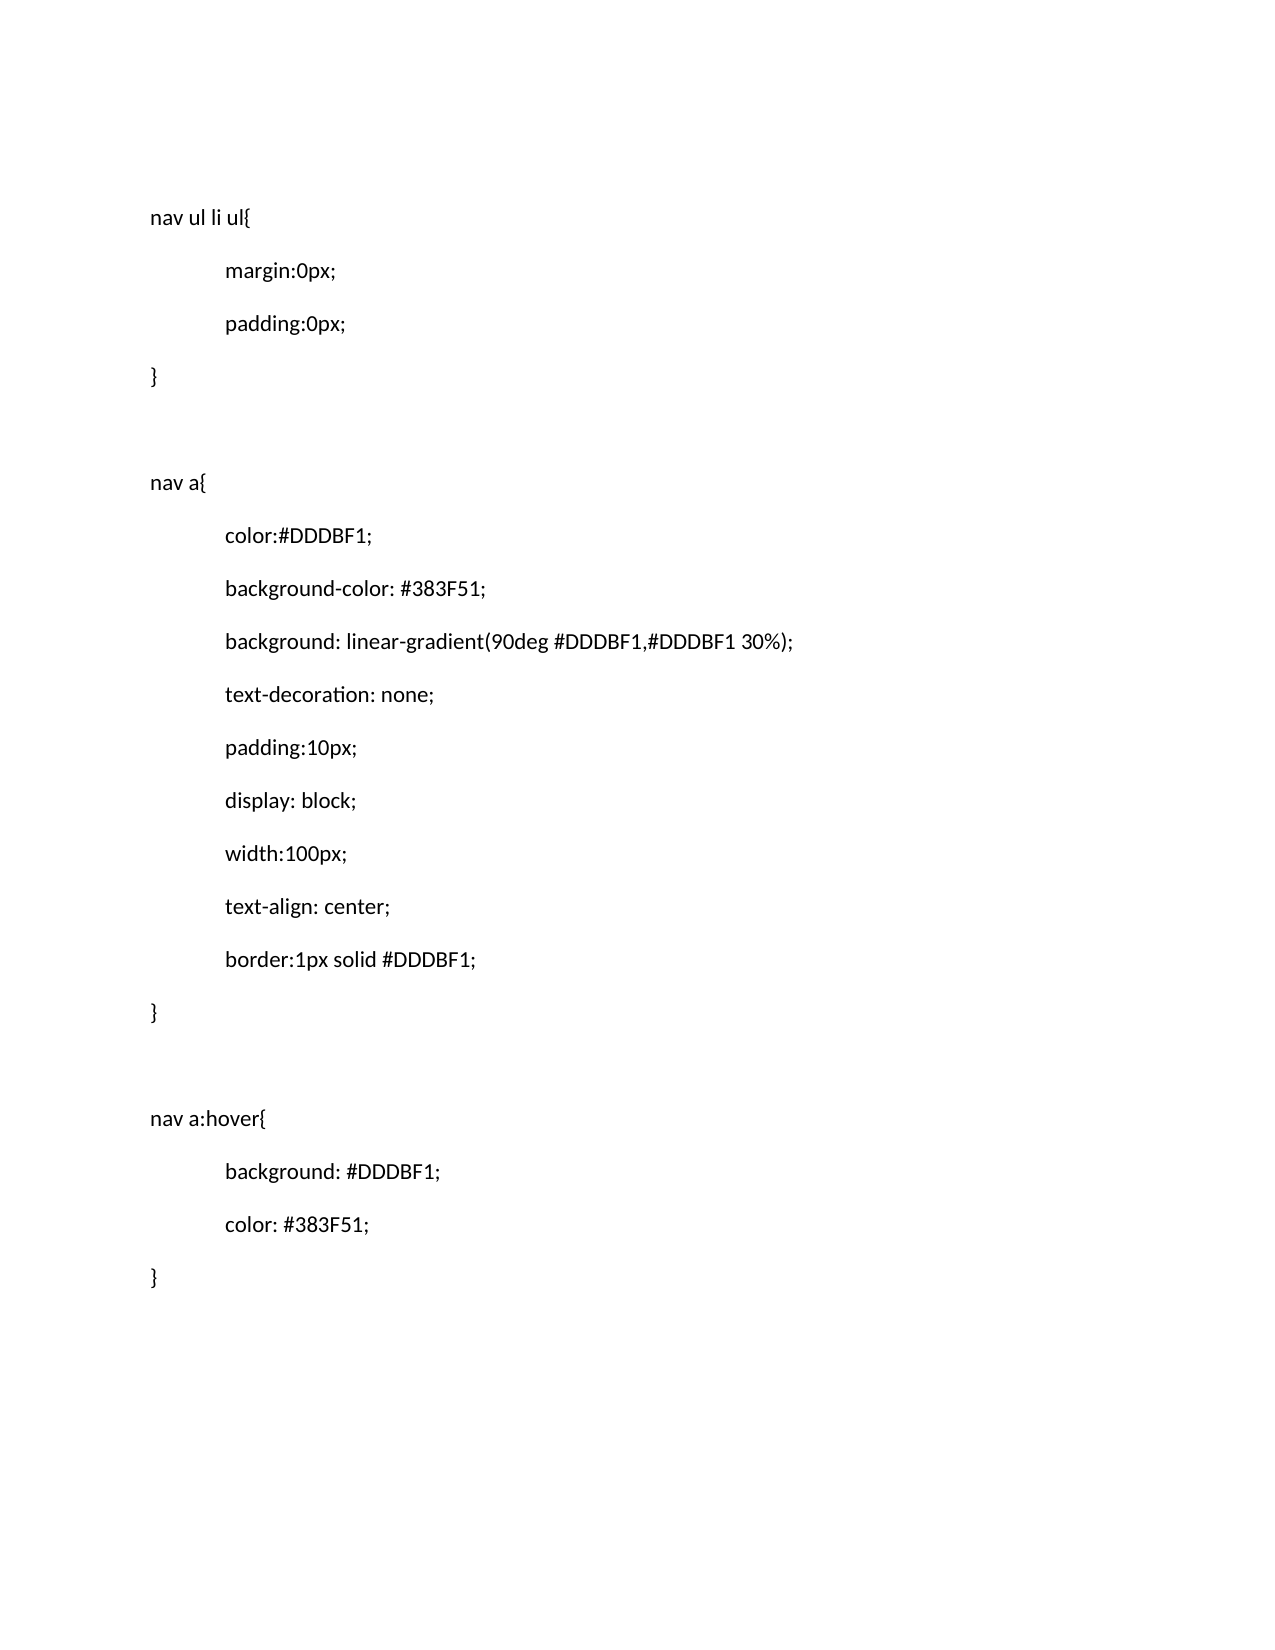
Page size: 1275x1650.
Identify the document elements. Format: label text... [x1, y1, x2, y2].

text background: #DDDBF1; [150, 1157, 1125, 1185]
text border:1px solid #DDDBF1; [150, 945, 1125, 973]
text } [150, 998, 1125, 1026]
text background-color: #383F51; [150, 574, 1125, 602]
text width:100px; [150, 839, 1125, 867]
text } [150, 1263, 1125, 1291]
text color:#DDDBF1; [150, 521, 1125, 549]
text nav a{ [150, 468, 1125, 496]
text padding:10px; [150, 733, 1125, 761]
text margin:0px; [150, 256, 1125, 284]
text text-decoration: none; [150, 680, 1125, 708]
text nav a:hover{ [150, 1104, 1125, 1132]
text background: linear-gradient(90deg #DDDBF1,#DDDBF1 30%); [150, 627, 1125, 655]
text padding:0px; [150, 309, 1125, 337]
text display: block; [150, 786, 1125, 814]
text color: #383F51; [150, 1210, 1125, 1238]
text } [150, 362, 1125, 390]
text text-align: center; [150, 892, 1125, 920]
text nav ul li ul{ [150, 203, 1125, 231]
